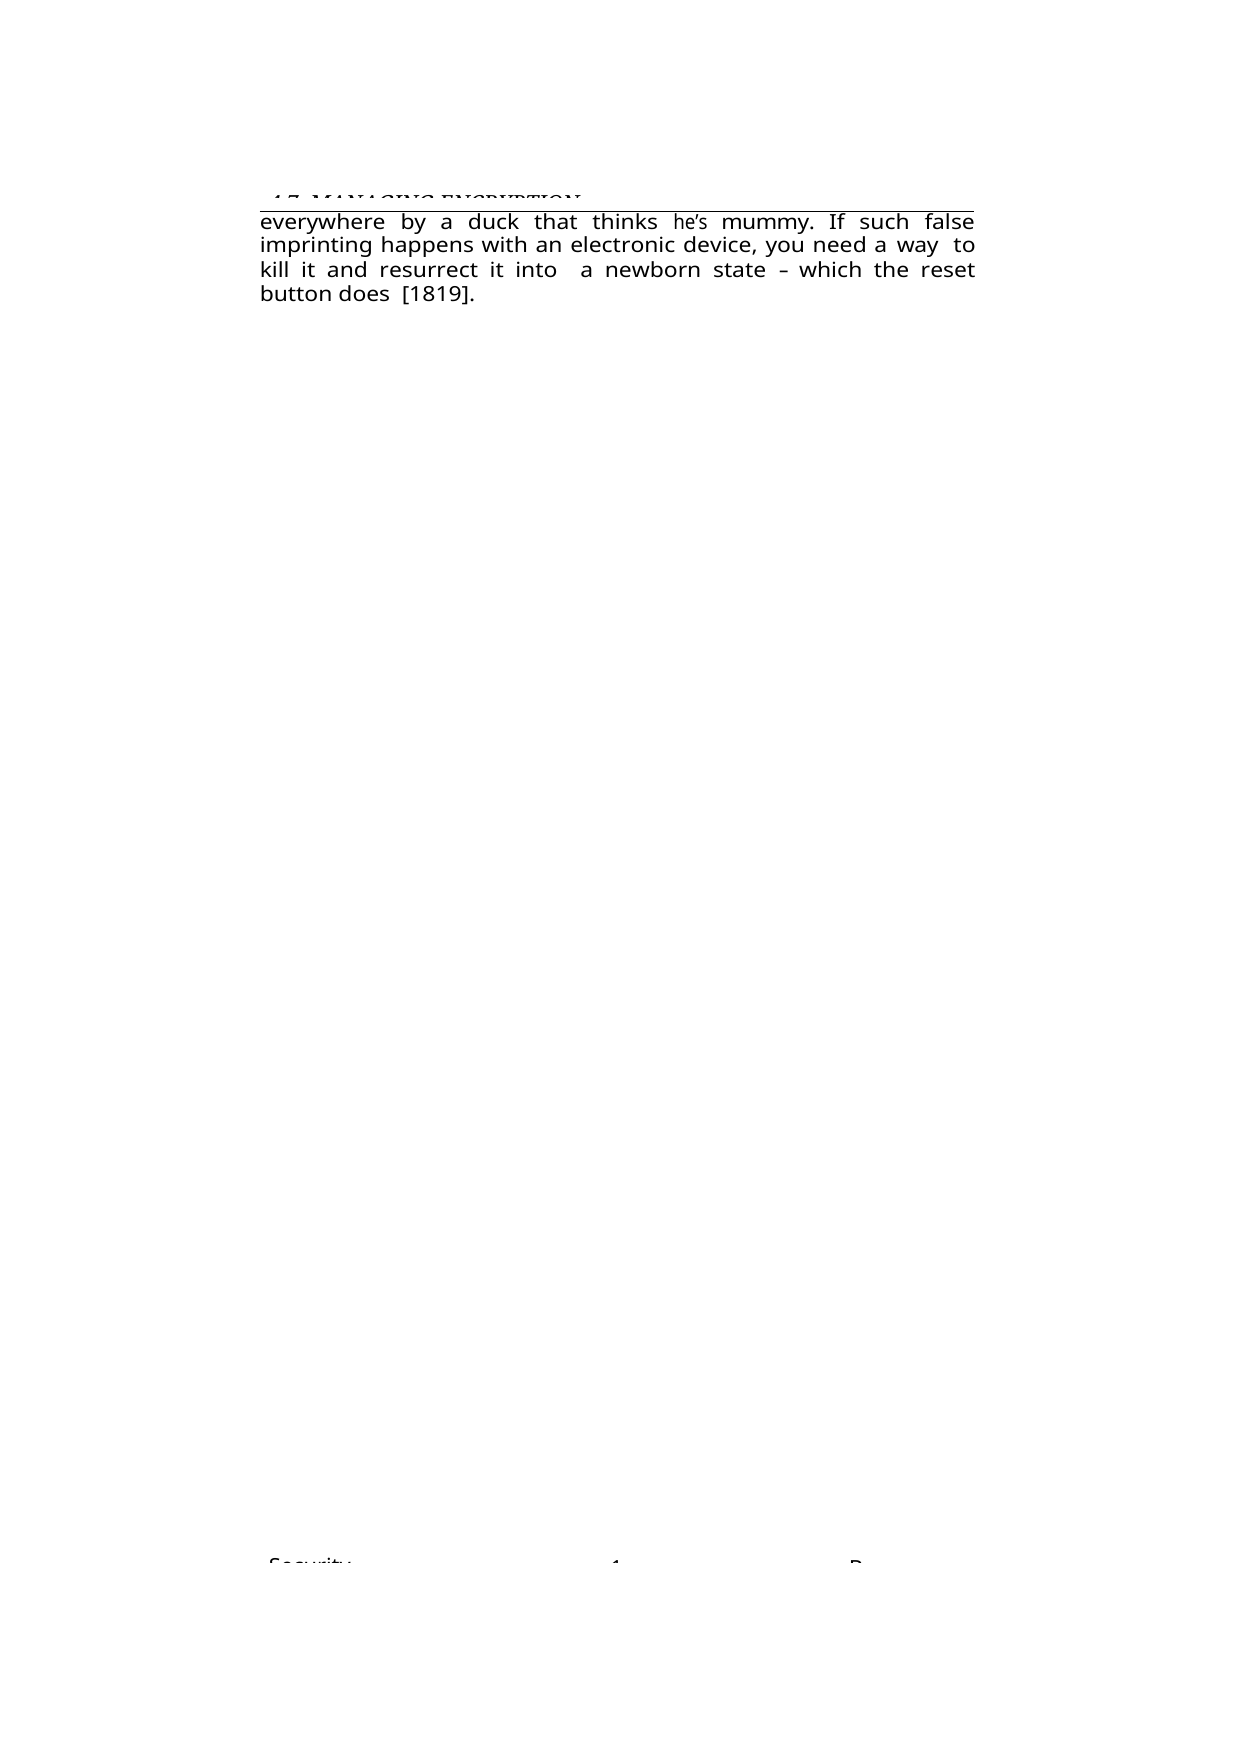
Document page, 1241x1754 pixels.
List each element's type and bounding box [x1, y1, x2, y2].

text [259, 210, 975, 307]
